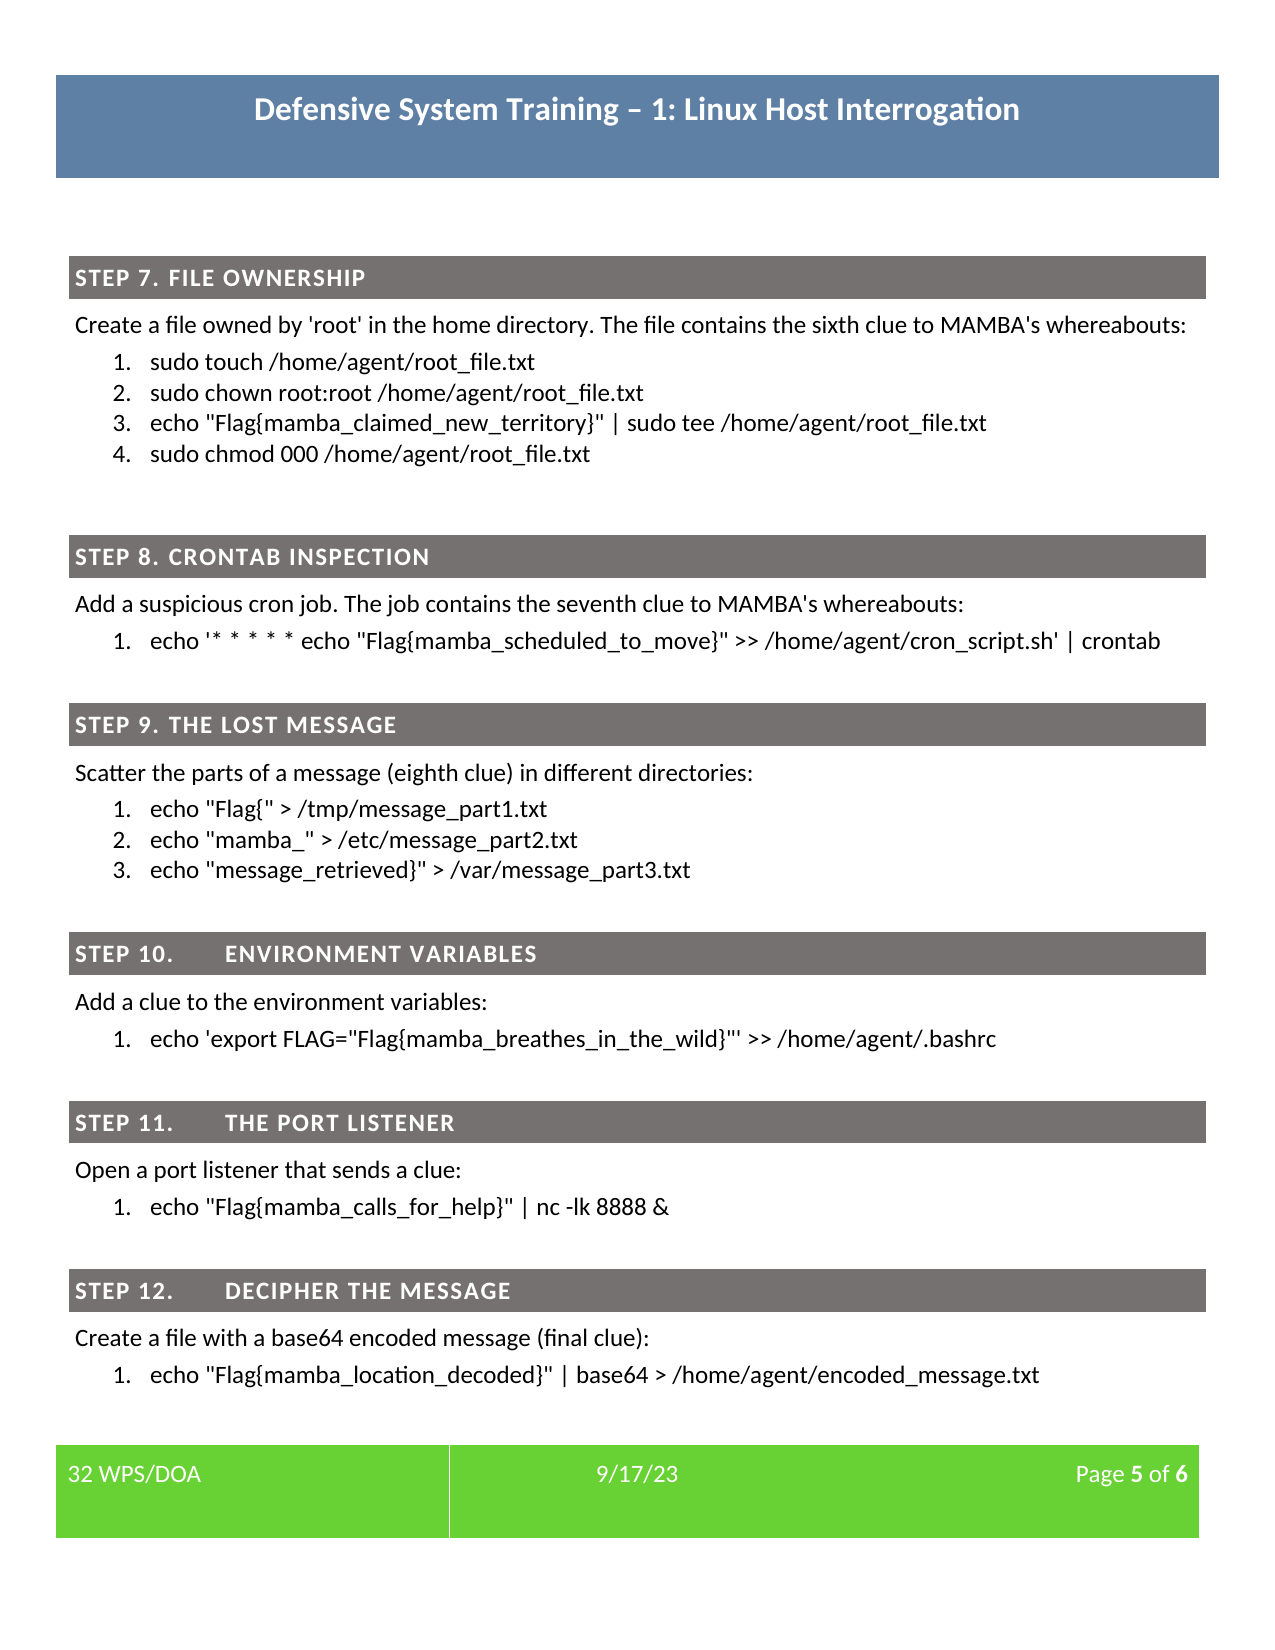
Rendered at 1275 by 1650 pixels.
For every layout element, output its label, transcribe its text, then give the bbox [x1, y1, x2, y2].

subtitle Environment Variables [75, 939, 1200, 969]
list echo '* * * * * echo "Flag{mamba_scheduled_to_move}" >> /home/agent/cron_script.sh' | crontab [112, 625, 1200, 656]
text Create a file with a base64 encoded message (final clue): [75, 1322, 1200, 1353]
list echo 'export FLAG="Flag{mamba_breathes_in_the_wild}"' >> /home/agent/.bashrc [112, 1023, 1200, 1053]
list echo "mamba_" > /etc/message_part2.txt [112, 824, 1200, 854]
subtitle The Lost Message [75, 709, 1200, 740]
list echo "Flag{mamba_claimed_new_territory}" | sudo tee /home/agent/root_file.txt [112, 407, 1200, 438]
text Add a clue to the environment variables: [75, 986, 1200, 1017]
text Scatter the parts of a message (eighth clue) in different directories: [75, 757, 1200, 787]
list sudo touch /home/agent/root_file.txt [112, 346, 1200, 377]
subtitle Decipher The Message [75, 1275, 1200, 1306]
list echo "message_retrieved}" > /var/message_part3.txt [112, 854, 1200, 885]
text Create a file owned by 'root' in the home directory. The file contains the sixth clue to MAMBA's whereabouts: [75, 310, 1200, 340]
list echo "Flag{mamba_calls_for_help}" | nc -lk 8888 & [112, 1191, 1200, 1222]
subtitle File Ownership [75, 262, 1200, 293]
list sudo chmod 000 /home/agent/root_file.txt [112, 438, 1200, 468]
text Open a port listener that sends a clue: [75, 1154, 1200, 1185]
subtitle Crontab Inspection [75, 541, 1200, 572]
list echo "Flag{mamba_location_decoded}" | base64 > /home/agent/encoded_message.txt [112, 1359, 1200, 1390]
text Add a suspicious cron job. The job contains the seventh clue to MAMBA's whereabouts: [75, 588, 1200, 619]
list echo "Flag{" > /tmp/message_part1.txt [112, 793, 1200, 824]
subtitle The Port Listener [75, 1107, 1200, 1137]
list sudo chown root:root /home/agent/root_file.txt [112, 377, 1200, 407]
